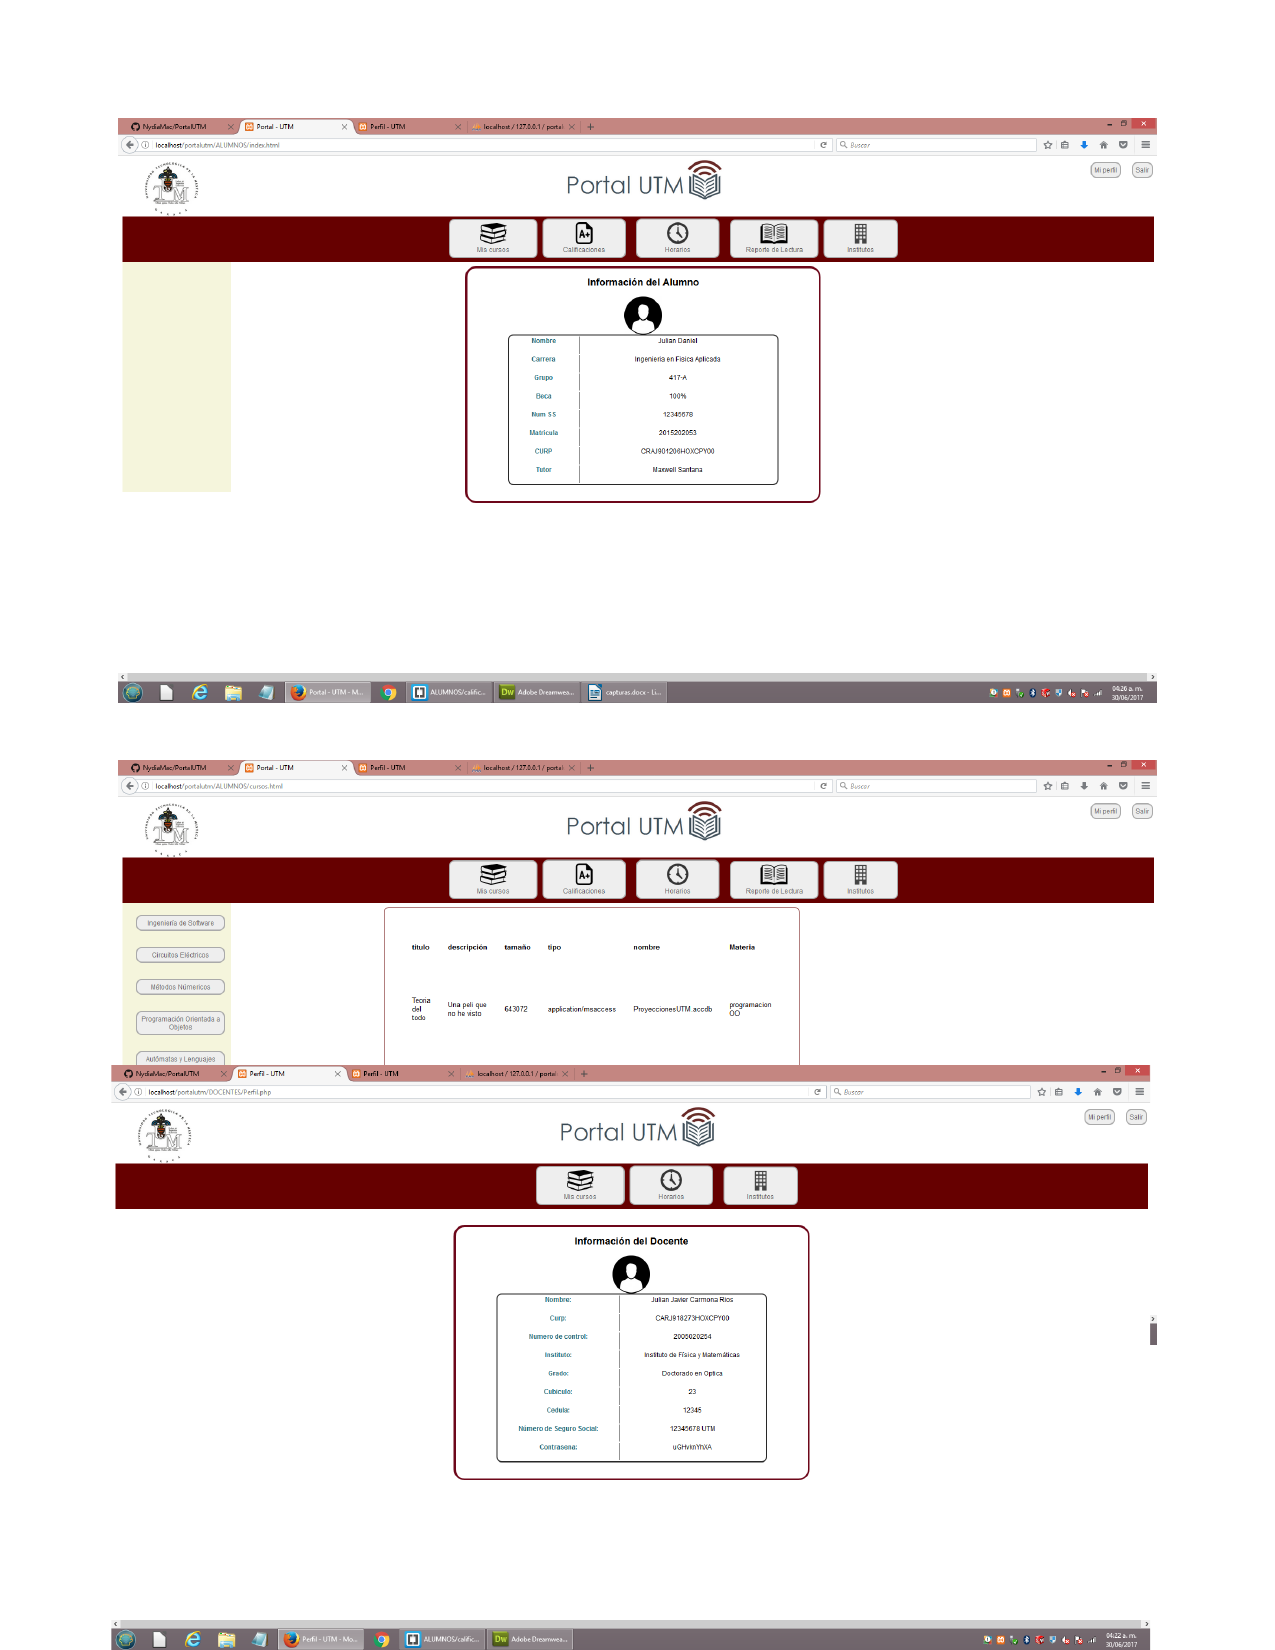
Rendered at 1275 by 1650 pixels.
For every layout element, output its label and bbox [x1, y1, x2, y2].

picture [118, 118, 1157, 703]
picture [111, 760, 1157, 1650]
